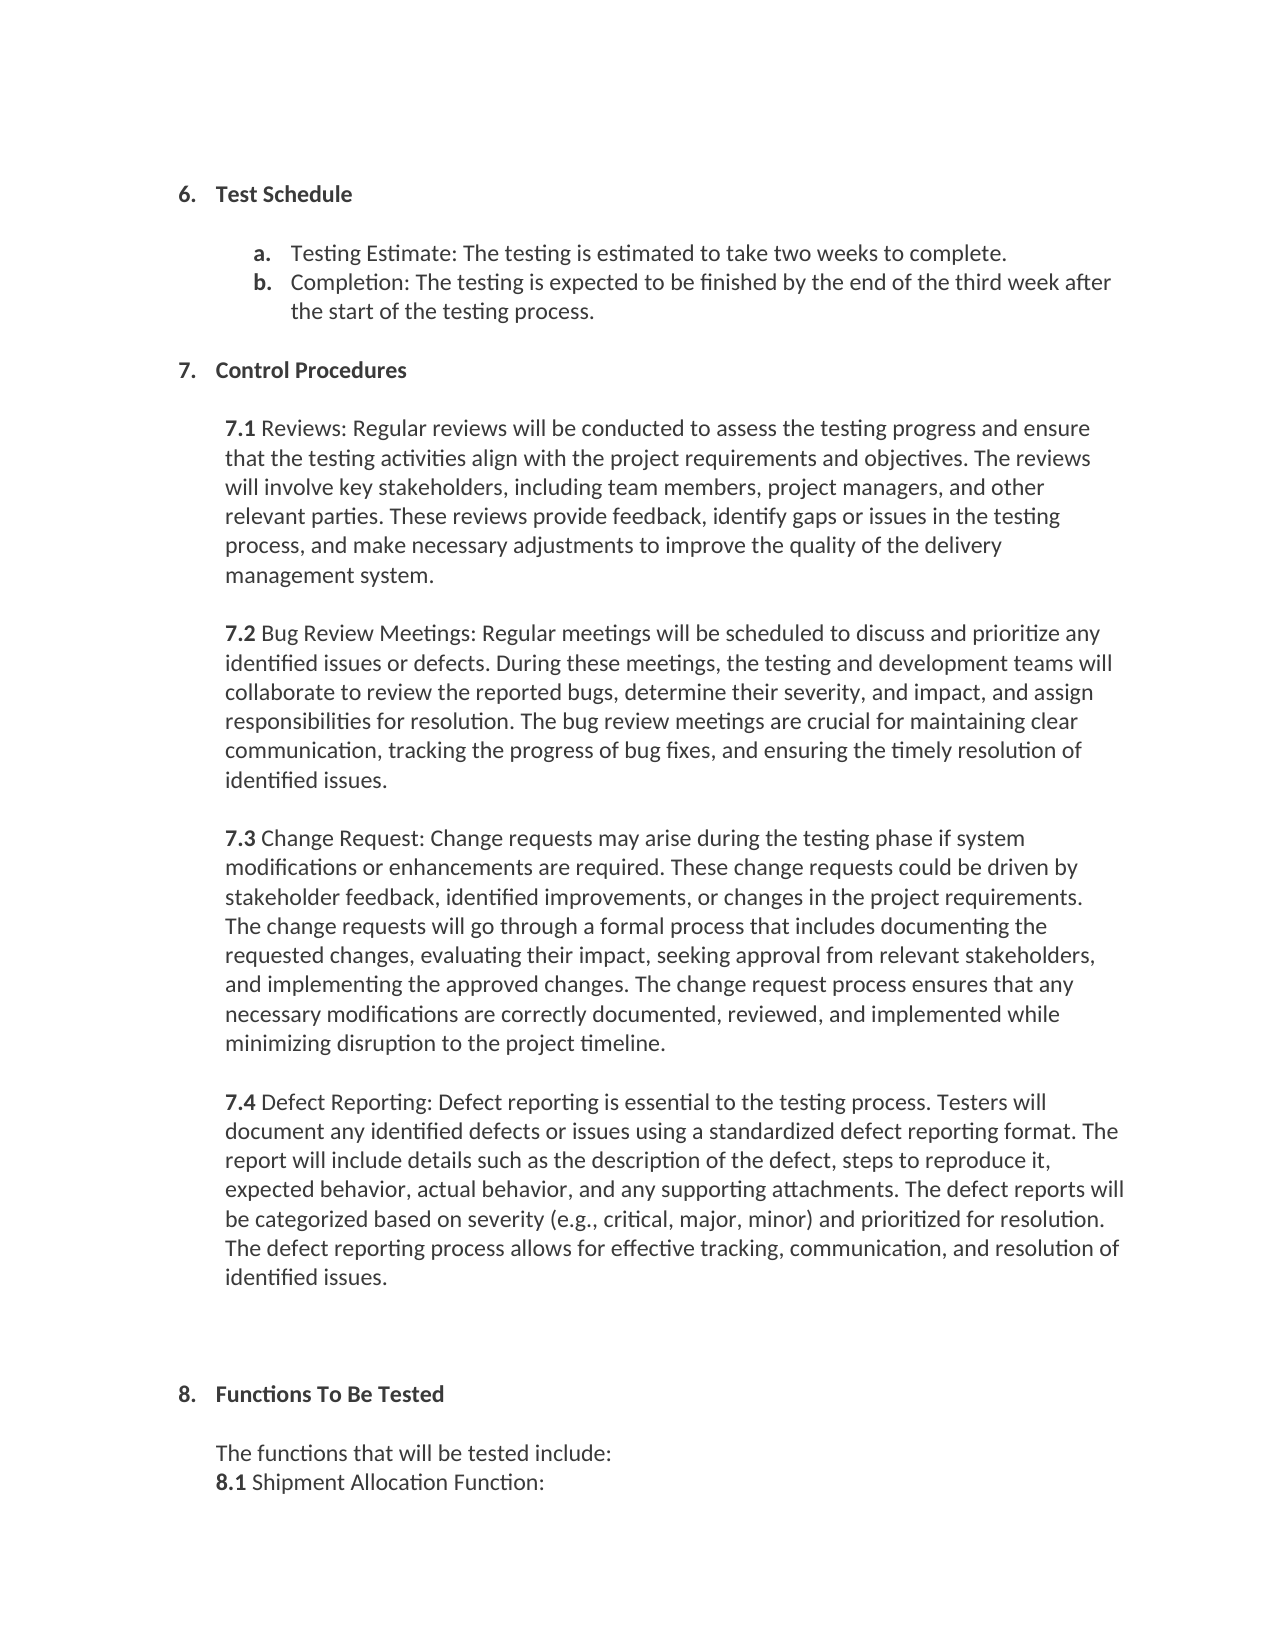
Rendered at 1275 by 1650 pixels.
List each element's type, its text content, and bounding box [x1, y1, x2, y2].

list Functions To Be Tested [178, 1379, 1125, 1409]
text 7.1 Reviews: Regular reviews will be conducted to assess the testing progress and ensure that the testing activities align with the project requirements and objectives. The reviews will involve key stakeholders, including team members, project managers, and other relevant parties. These reviews provide feedback, identify gaps or issues in the testing process, and make necessary adjustments to improve the quality of the delivery management system. [225, 413, 1125, 589]
list Completion: The testing is expected to be finished by the end of the third week after the start of the testing process. [253, 267, 1125, 326]
text The functions that will be tested include: [216, 1438, 1125, 1467]
text 8.1 Shipment Allocation Function: [216, 1467, 1125, 1496]
list Testing Estimate: The testing is estimated to take two weeks to complete. [253, 238, 1125, 267]
list Control Procedures [178, 355, 1125, 384]
text 7.4 Defect Reporting: Defect reporting is essential to the testing process. Testers will document any identified defects or issues using a standardized defect reporting format. The report will include details such as the description of the defect, steps to reproduce it, expected behavior, actual behavior, and any supporting attachments. The defect reports will be categorized based on severity (e.g., critical, major, minor) and prioritized for resolution. The defect reporting process allows for effective tracking, communication, and resolution of identified issues. [225, 1087, 1125, 1292]
text 7.2 Bug Review Meetings: Regular meetings will be scheduled to discuss and prioritize any identified issues or defects. During these meetings, the testing and development teams will collaborate to review the reported bugs, determine their severity, and impact, and assign responsibilities for resolution. The bug review meetings are crucial for maintaining clear communication, tracking the progress of bug fixes, and ensuring the timely resolution of identified issues. [225, 618, 1125, 794]
text 7.3 Change Request: Change requests may arise during the testing phase if system modifications or enhancements are required. These change requests could be driven by stakeholder feedback, identified improvements, or changes in the project requirements. The change requests will go through a formal process that includes documenting the requested changes, evaluating their impact, seeking approval from relevant stakeholders, and implementing the approved changes. The change request process ensures that any necessary modifications are correctly documented, reviewed, and implemented while minimizing disruption to the project timeline. [225, 823, 1125, 1057]
list Test Schedule [178, 179, 1125, 208]
